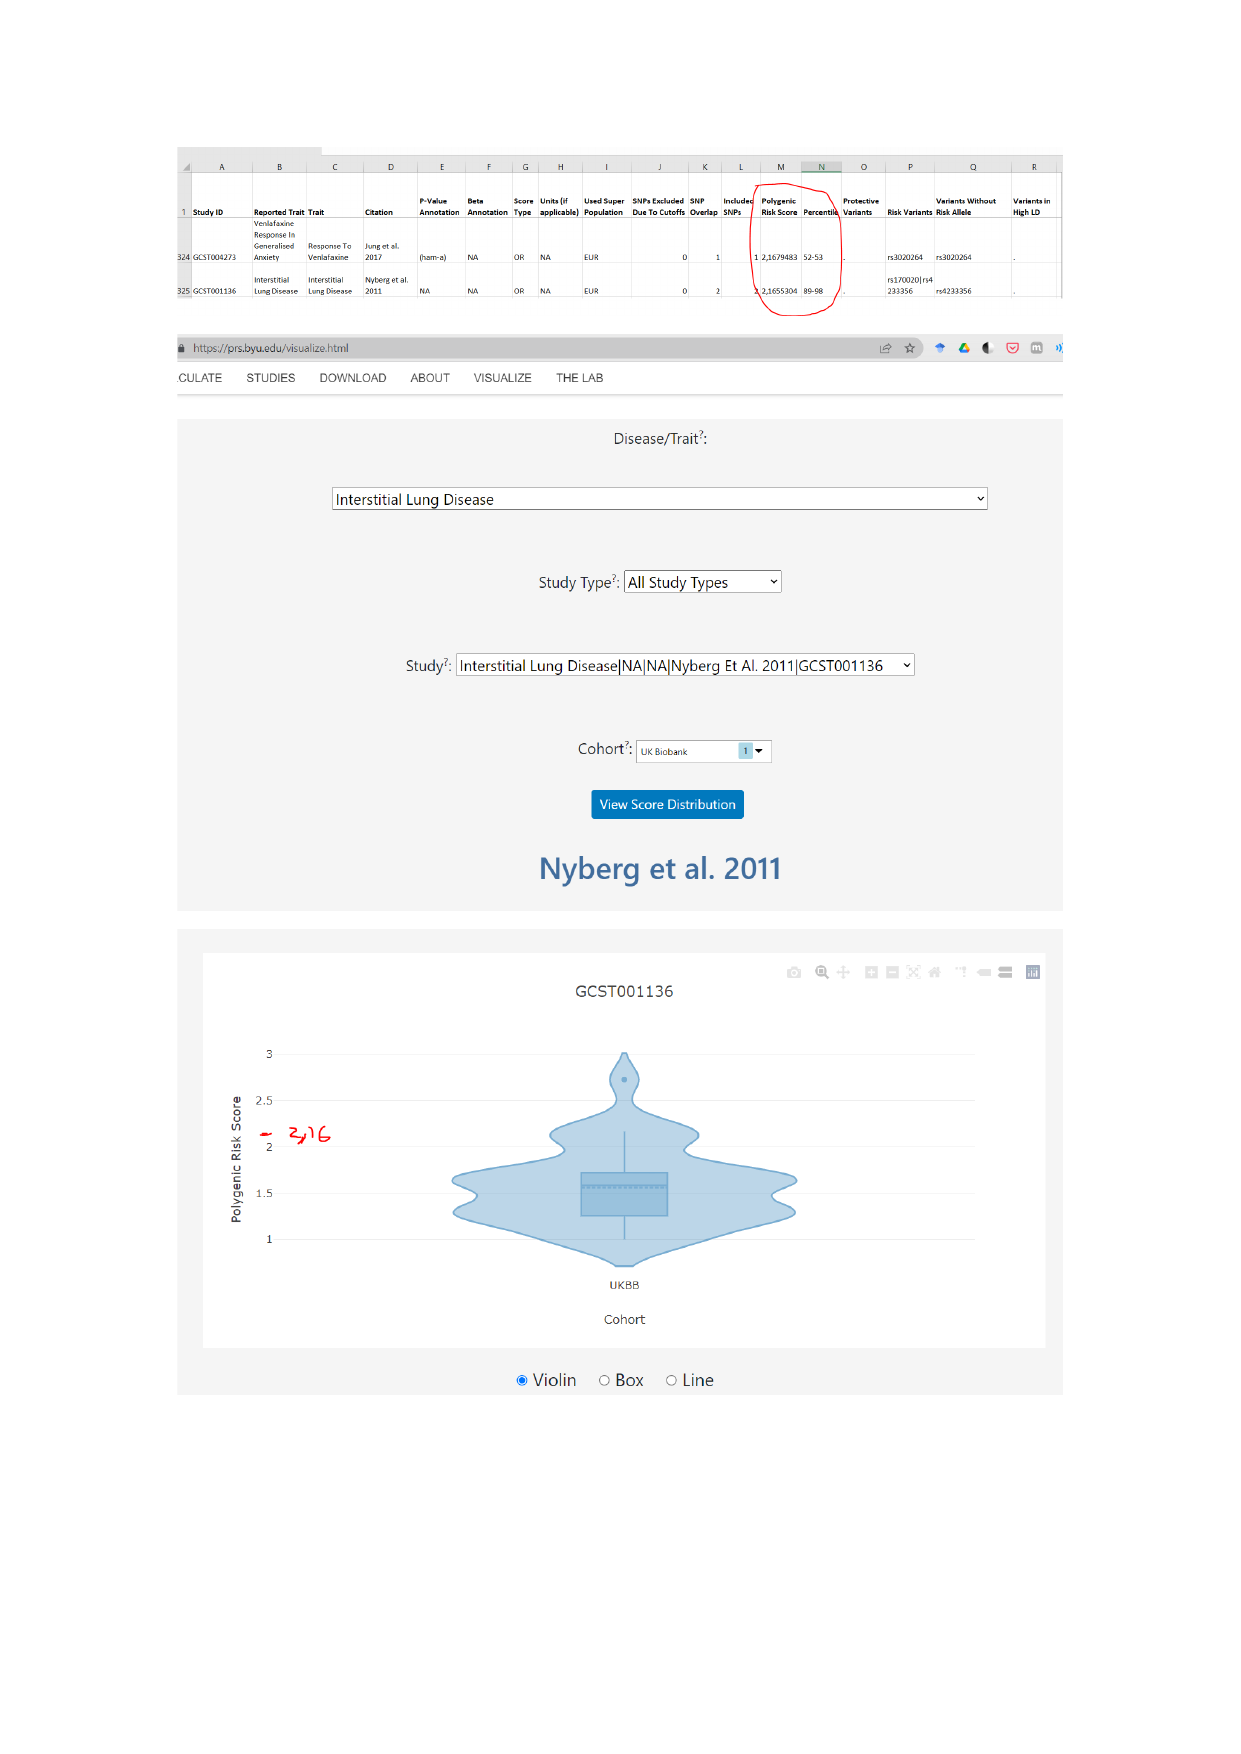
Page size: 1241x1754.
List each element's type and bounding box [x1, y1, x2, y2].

picture [177, 929, 1063, 1395]
picture [177, 147, 1063, 316]
picture [177, 334, 1063, 911]
